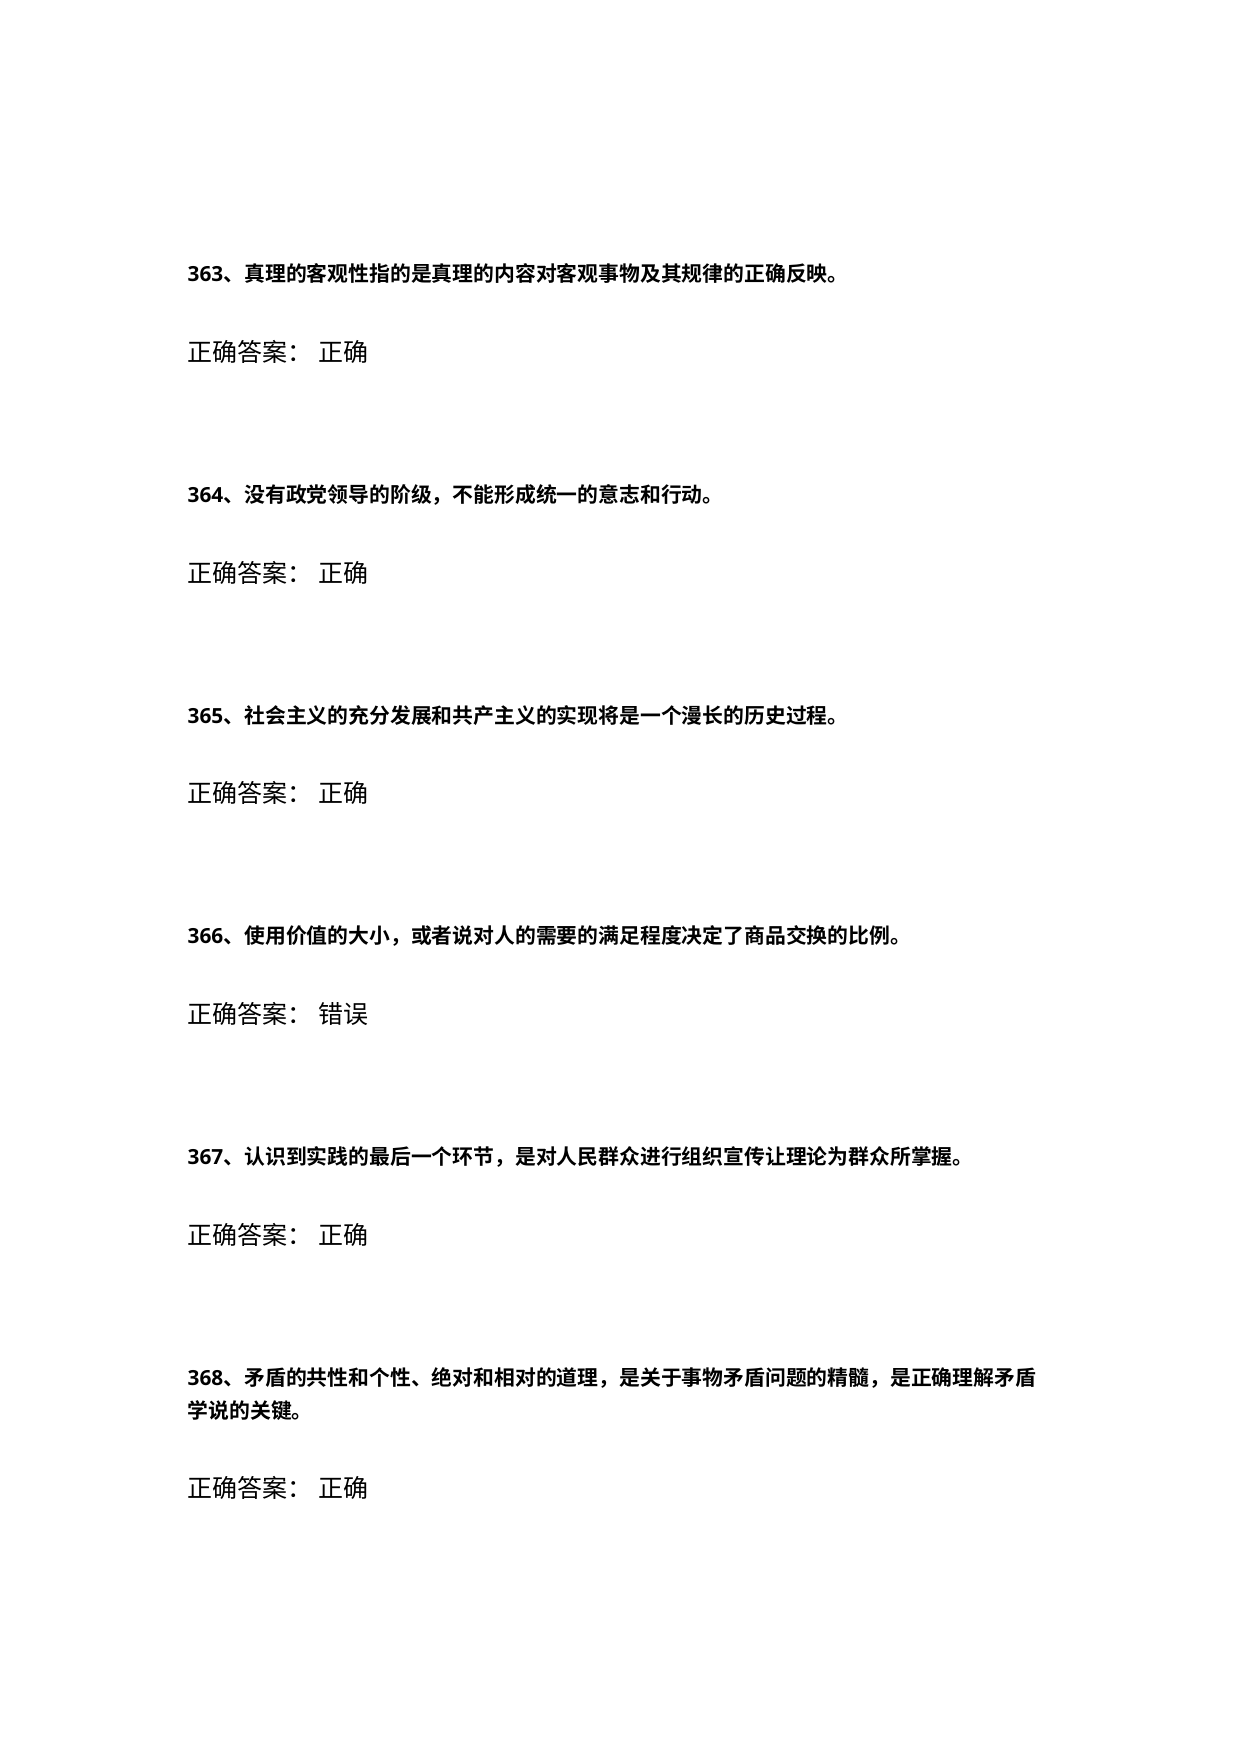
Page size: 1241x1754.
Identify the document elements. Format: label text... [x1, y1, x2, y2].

text 正确答案： 正确 [187, 1454, 1053, 1519]
text 365、社会主义的充分发展和共产主义的实现将是一个漫长的历史过程。 [187, 698, 1053, 730]
text 正确答案： 正确 [187, 759, 1053, 824]
text 正确答案： 正确 [187, 1201, 1053, 1266]
text 正确答案： 正确 [187, 318, 1053, 383]
text 364、没有政党领导的阶级，不能形成统一的意志和行动。 [187, 477, 1053, 509]
text 363、真理的客观性指的是真理的内容对客观事物及其规律的正确反映。 [187, 256, 1053, 289]
text 368、矛盾的共性和个性、绝对和相对的道理，是关于事物矛盾问题的精髓，是正确理解矛盾学说的关键。 [187, 1360, 1053, 1425]
text 366、使用价值的大小，或者说对人的需要的满足程度决定了商品交换的比例。 [187, 919, 1053, 951]
text 367、认识到实践的最后一个环节，是对人民群众进行组织宣传让理论为群众所掌握。 [187, 1139, 1053, 1172]
text 正确答案： 错误 [187, 980, 1053, 1045]
text 正确答案： 正确 [187, 539, 1053, 604]
